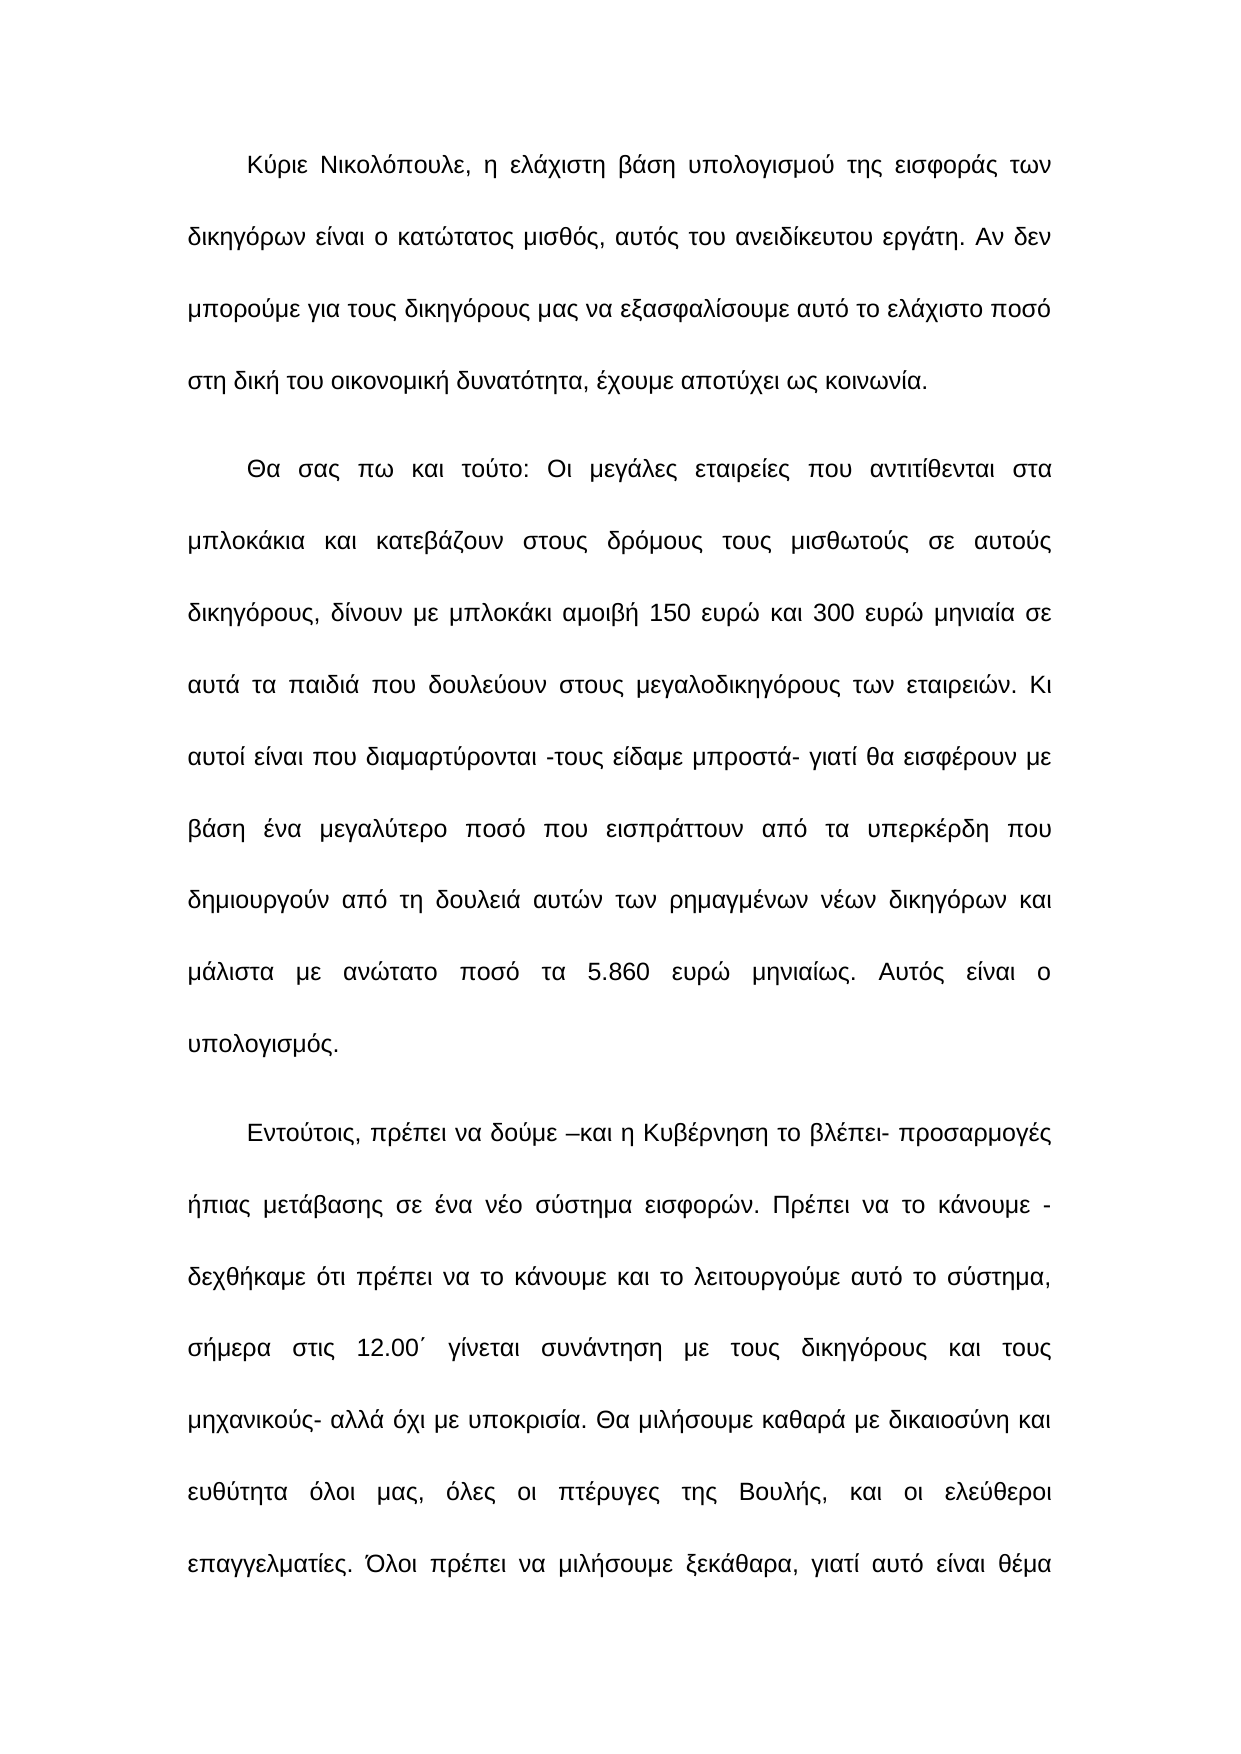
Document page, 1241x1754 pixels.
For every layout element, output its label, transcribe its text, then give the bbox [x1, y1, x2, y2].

text Θα σας πω και τούτο: Οι μεγάλες εταιρείες που αντιτίθενται στα μπλοκάκια και κατεβάζουν στους δρόμους τους μισθωτούς σε αυτούς δικηγόρους, δίνουν με μπλοκάκι αμοιβή 150 ευρώ και 300 ευρώ μηνιαία σε αυτά τα παιδιά που δουλεύουν στους μεγαλοδικηγόρους των εταιρειών. Κι αυτοί είναι που διαμαρτύρονται -τους είδαμε μπροστά- γιατί θα εισφέρουν με βάση ένα μεγαλύτερο ποσό που εισπράττουν από τα υπερκέρδη που δημιουργούν από τη δουλειά αυτών των ρημαγμένων νέων δικηγόρων και μάλιστα με ανώτατο ποσό τα 5.860 ευρώ μηνιαίως. Αυτός είναι ο υπολογισμός. [187, 454, 1053, 1058]
text Κύριε Νικολόπουλε, η ελάχιστη βάση υπολογισμού της εισφοράς των δικηγόρων είναι ο κατώτατος μισθός, αυτός του ανειδίκευτου εργάτη. Αν δεν μπορούμε για τους δικηγόρους μας να εξασφαλίσουμε αυτό το ελάχιστο ποσό στη δική του οικονομική δυνατότητα, έχουμε αποτύχει ως κοινωνία. [187, 150, 1053, 394]
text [187, 1118, 1053, 1578]
